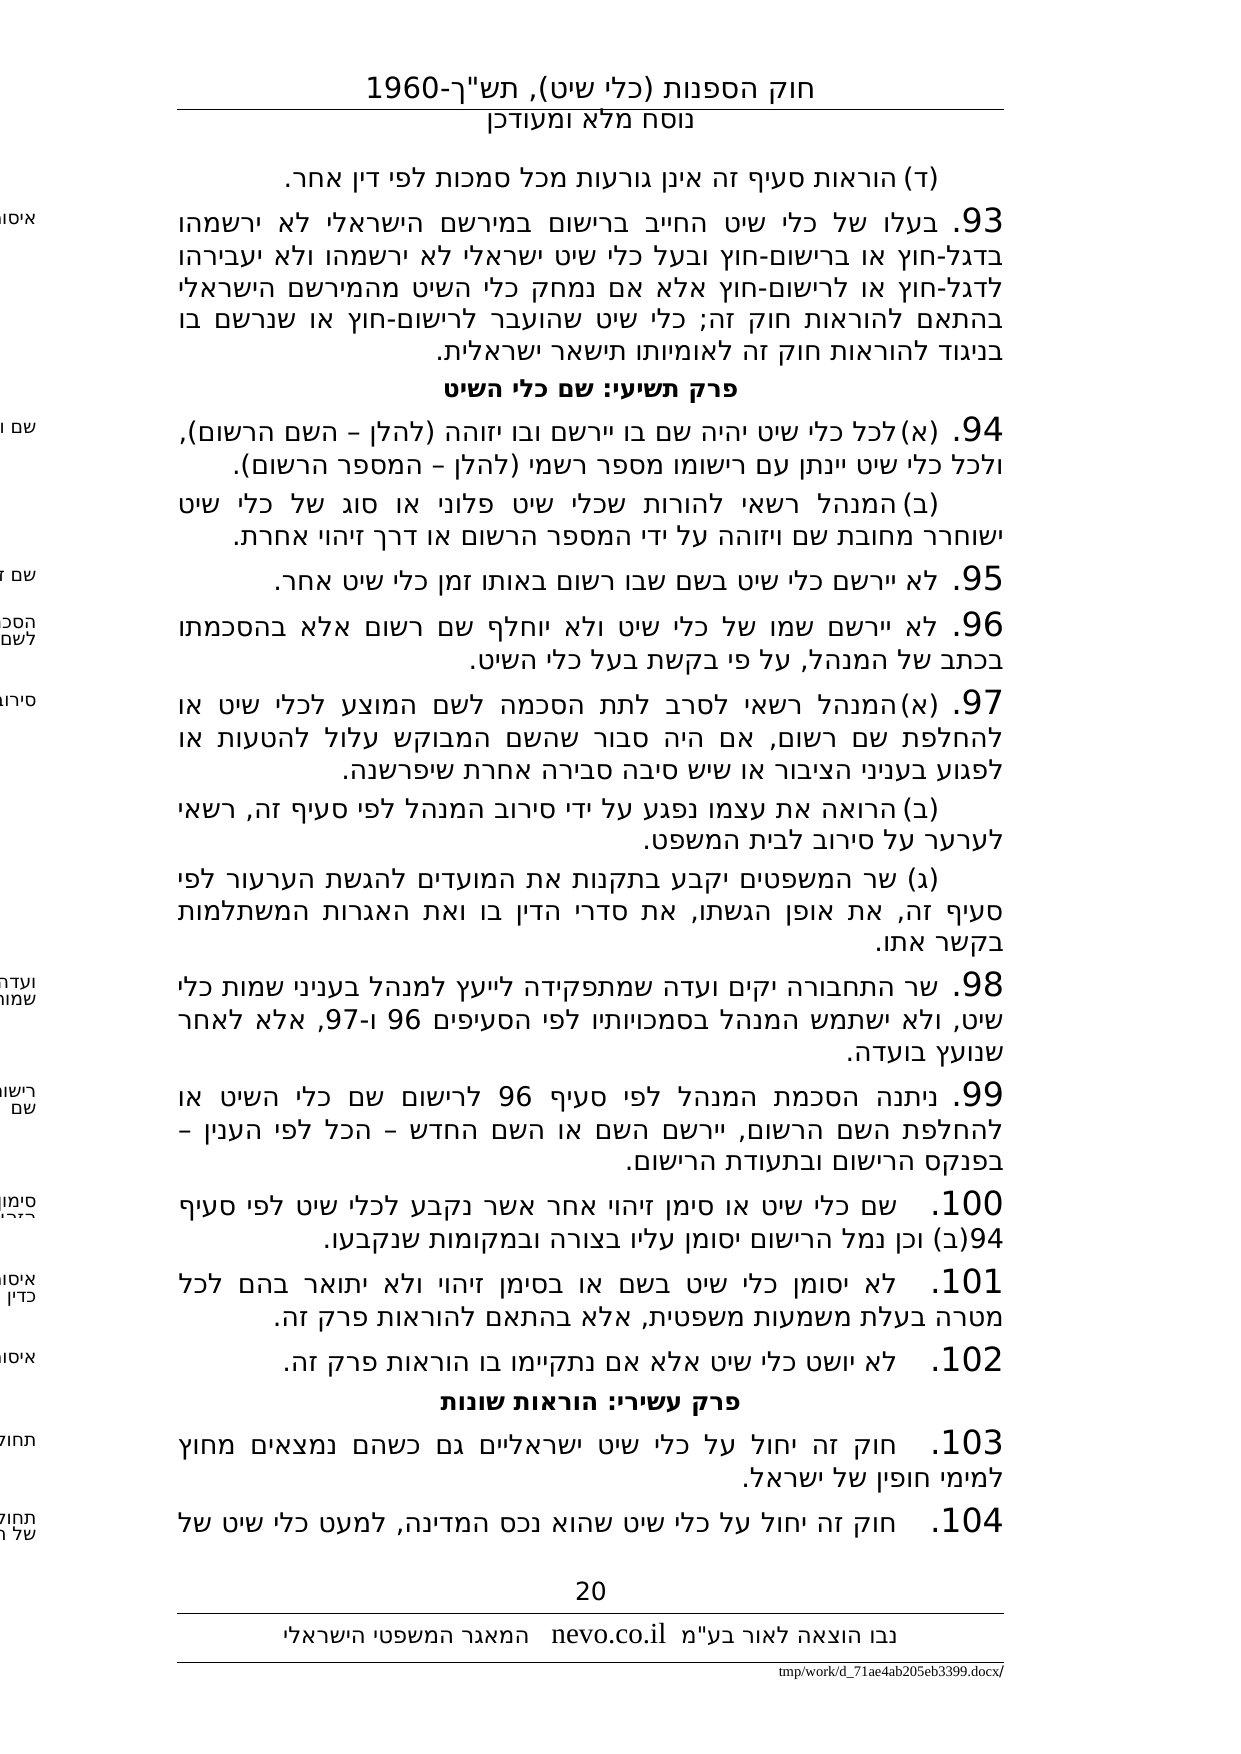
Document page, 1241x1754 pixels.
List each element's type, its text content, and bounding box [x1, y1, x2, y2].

text (ד) הוראות סעיף זה אינן גורעות מכל סמכות לפי דין אחר. [177, 162, 1004, 194]
text 98. שר התחבורה יקים ועדה שמתפקידה לייעץ למנהל בעניני שמות כלי שיט, ולא ישתמש המנהל בסמכויותיו לפי הסעיפים 96 ו-97, אלא לאחר שנועץ בועדה. [177, 966, 1004, 1068]
text 94. (א) לכל כלי שיט יהיה שם בו יירשם ובו יזוהה (להלן – השם הרשום), ולכל כלי שיט יינתן עם רישומו מספר רשמי (להלן – המספר הרשום). [177, 411, 1004, 481]
text 100. שם כלי שיט או סימן זיהוי אחר אשר נקבע לכלי שיט לפי סעיף 94(ב) וכן נמל הרישום יסומן עליו בצורה ובמקומות שנקבעו. [177, 1185, 1004, 1255]
text 103. חוק זה יחול על כלי שיט ישראליים גם כשהם נמצאים מחוץ למימי חופין של ישראל. [177, 1424, 1004, 1494]
text 99. ניתנה הסכמת המנהל לפי סעיף 96 לרישום שם כלי השיט או להחלפת השם הרשום, יירשם השם או השם החדש – הכל לפי הענין – בפנקס הרישום ובתעודת הרישום. [177, 1075, 1004, 1177]
text (ב) הרואה את עצמו נפגע על ידי סירוב המנהל לפי סעיף זה, רשאי לערער על סירוב לבית המשפט. [177, 793, 1004, 856]
text 101. לא יסומן כלי שיט בשם או בסימן זיהוי ולא יתואר בהם לכל מטרה בעלת משמעות משפטית, אלא בהתאם להוראות פרק זה. [177, 1263, 1004, 1333]
text 97. (א) המנהל רשאי לסרב לתת הסכמה לשם המוצע לכלי שיט או להחלפת שם רשום, אם היה סבור שהשם המבוקש עלול להטעות או לפגוע בעניני הציבור או שיש סיבה סבירה אחרת שיפרשנה. [177, 683, 1004, 786]
text 95. לא יירשם כלי שיט בשם שבו רשום באותו זמן כלי שיט אחר. [177, 559, 1004, 598]
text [177, 1502, 1004, 1540]
text 96. לא יירשם שמו של כלי שיט ולא יוחלף שם רשום אלא בהסכמתו בכתב של המנהל, על פי בקשת בעל כלי השיט. [177, 606, 1004, 676]
text 93. בעלו של כלי שיט החייב ברישום במירשם הישראלי לא ירשמהו בדגל-חוץ או ברישום-חוץ ובעל כלי שיט ישראלי לא ירשמהו ולא יעבירהו לדגל-חוץ או לרישום-חוץ אלא אם נמחק כלי השיט מהמירשם הישראלי בהתאם להוראות חוק זה; כלי שיט שהועבר לרישום-חוץ או שנרשם בו בניגוד להוראות חוק זה לאומיותו תישאר ישראלית. [177, 201, 1004, 367]
text (ב) המנהל רשאי להורות שכלי שיט פלוני או סוג של כלי שיט ישוחרר מחובת שם ויזוהה על ידי המספר הרשום או דרך זיהוי אחרת. [177, 489, 1004, 552]
text (ג) שר המשפטים יקבע בתקנות את המועדים להגשת הערעור לפי סעיף זה, את אופן הגשתו, את סדרי הדין בו ואת האגרות המשתלמות בקשר אתו. [177, 864, 1004, 958]
text 102. לא יושט כלי שיט אלא אם נתקיימו בו הוראות פרק זה. [177, 1341, 1004, 1379]
text פרק עשירי: הוראות שונות [177, 1387, 1004, 1416]
text פרק תשיעי: שם כלי השיט [177, 374, 1004, 403]
